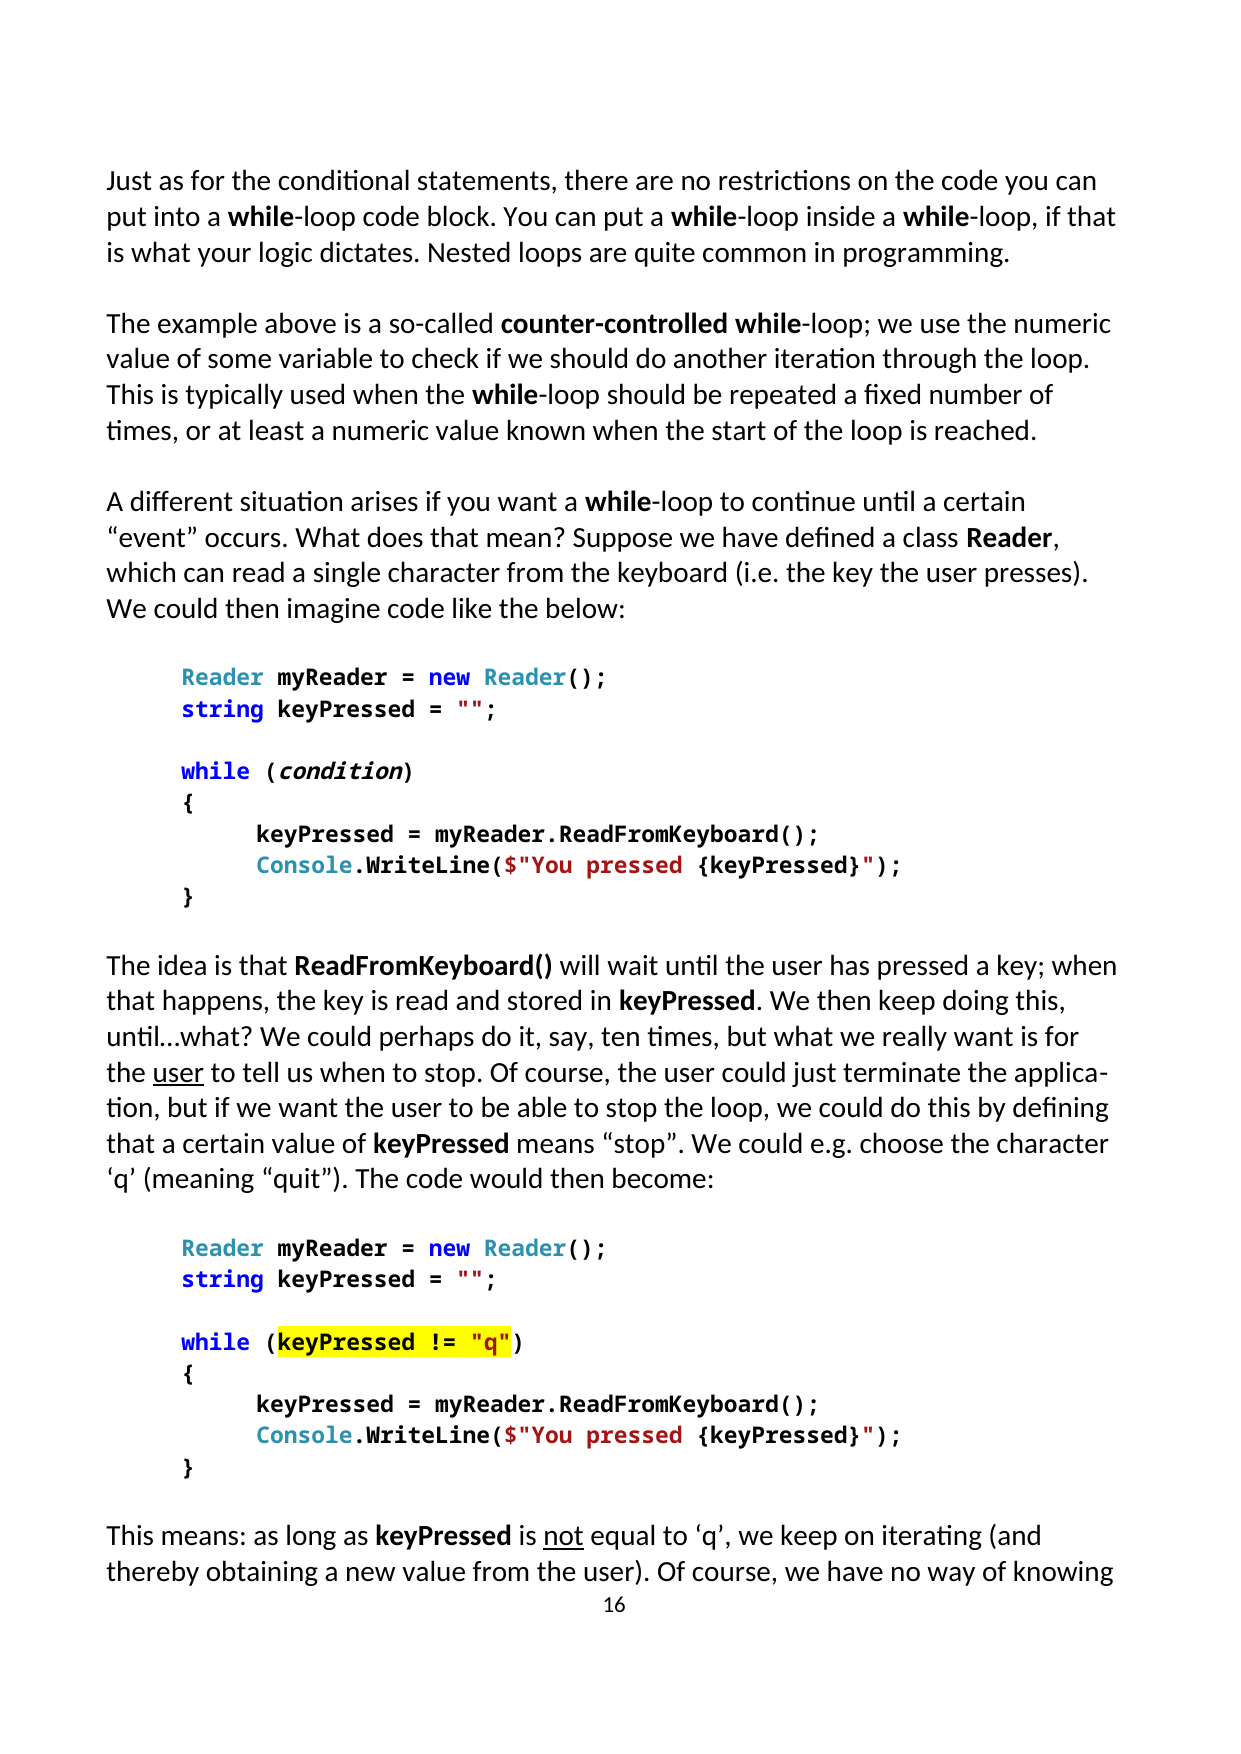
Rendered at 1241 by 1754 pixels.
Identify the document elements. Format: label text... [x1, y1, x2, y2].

text } [106, 880, 1121, 911]
text Reader myReader = new Reader(); [106, 661, 1121, 692]
text } [106, 1451, 1121, 1482]
text string keyPressed = ""; [106, 692, 1121, 724]
text while (condition) [106, 755, 1121, 786]
text A different situation arises if you want a while-loop to continue until a certain “event” occurs. What does that mean? Suppose we have defined a class Reader, which can read a single character from the keyboard (i.e. the key the user presses). We could then imagine code like the below: [106, 483, 1121, 626]
text The idea is that ReadFromKeyboard() will wait until the user has pressed a key; when that happens, the key is read and stored in keyPressed. We then keep doing this, until…what? We could perhaps do it, say, ten times, but what we really want is for the user to tell us when to stop. Of course, the user could just terminate the application, but if we want the user to be able to stop the loop, we could do this by defining that a certain value of keyPressed means “stop”. We could e.g. choose the character ‘q’ (meaning “quit”). The code would then become: [106, 947, 1121, 1196]
text while (keyPressed != "q") [106, 1326, 278, 1357]
text The example above is a so-called counter-controlled while-loop; we use the numeric value of some variable to check if we should do another iteration through the loop. This is typically used when the while-loop should be repeated a fixed number of times, or at least a numeric value known when the start of the loop is reached. [106, 305, 1121, 447]
text Console.WriteLine($"You pressed {keyPressed}"); [181, 849, 1121, 880]
text Just as for the conditional statements, there are no restrictions on the code you can put into a while-loop code block. You can put a while-loop inside a while-loop, if that is what your logic dictates. Nested loops are quite common in programming. [106, 162, 1121, 269]
text keyPressed = myReader.ReadFromKeyboard(); [181, 1388, 1121, 1419]
text keyPressed = myReader.ReadFromKeyboard(); [181, 817, 1121, 849]
text Reader myReader = new Reader(); [106, 1232, 1121, 1263]
text while (keyPressed != "q") [511, 1326, 1121, 1357]
text string keyPressed = ""; [106, 1263, 1121, 1294]
text Console.WriteLine($"You pressed {keyPressed}"); [181, 1419, 1121, 1451]
text { [106, 786, 1121, 817]
text { [106, 1357, 1121, 1388]
